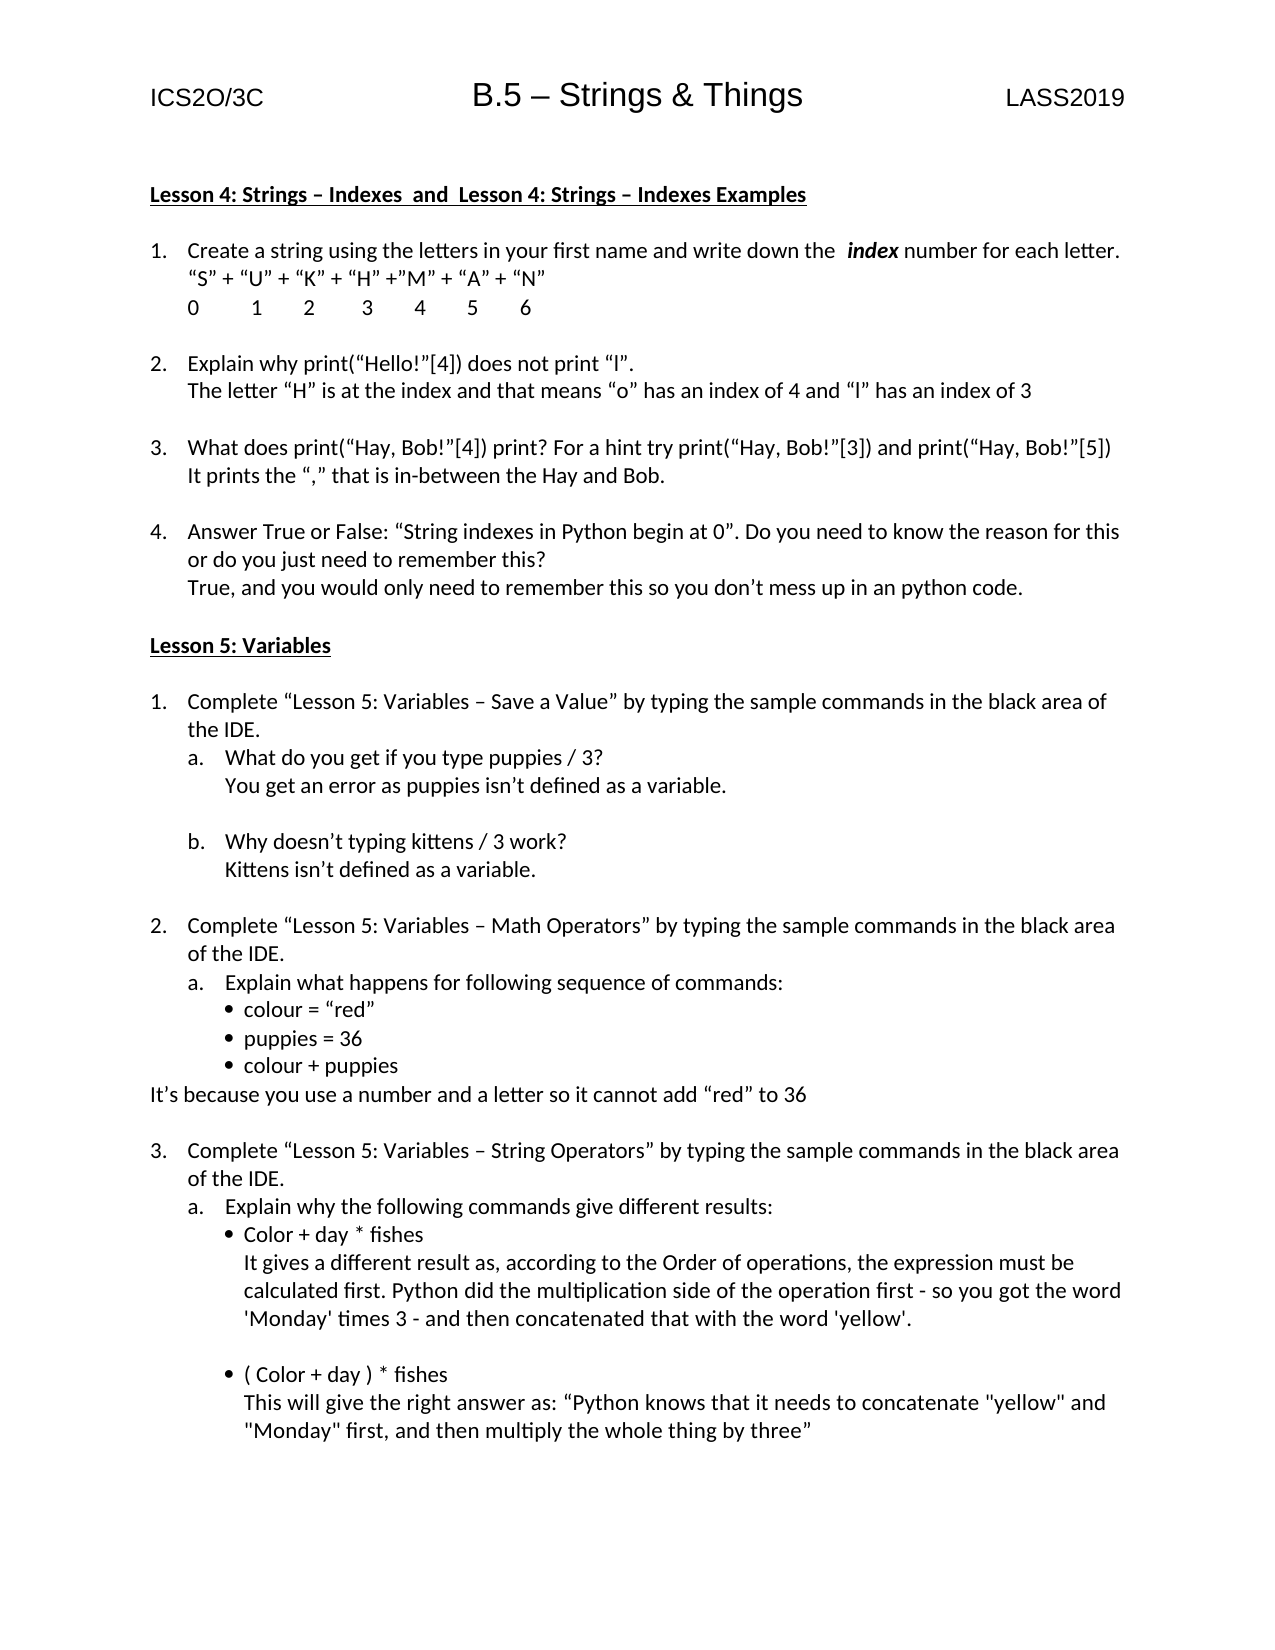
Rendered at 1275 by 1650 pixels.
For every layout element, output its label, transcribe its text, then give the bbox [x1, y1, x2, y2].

list Explain why print(“Hello!”[4]) does not print “l”. [150, 349, 1125, 377]
text Lesson 5: Variables [150, 631, 1125, 659]
list Complete “Lesson 5: Variables – String Operators” by typing the sample commands in the black area of the IDE. [150, 1136, 1125, 1192]
list Why doesn’t typing kittens / 3 work? Kittens isn’t defined as a variable. [187, 827, 1125, 883]
list 0 1 2 3 4 5 6 [187, 293, 1125, 321]
list Create a string using the letters in your first name and write down the index number for each letter. [150, 237, 1125, 264]
list Color + day * fishes [225, 1220, 1125, 1248]
list puppies = 36 [225, 1024, 1125, 1052]
list What do you get if you type puppies / 3? [187, 743, 1125, 771]
text It prints the “,” that is in-between the Hay and Bob. [187, 461, 1125, 489]
list Complete “Lesson 5: Variables – Math Operators” by typing the sample commands in the black area of the IDE. [150, 912, 1125, 968]
list True, and you would only need to remember this so you don’t mess up in an python code. [187, 573, 1125, 601]
text It’s because you use a number and a letter so it cannot add “red” to 36 [150, 1080, 1125, 1108]
list Complete “Lesson 5: Variables – Save a Value” by typing the sample commands in the black area of the IDE. [150, 687, 1125, 743]
list colour + puppies [225, 1052, 1125, 1080]
list What does print(“Hay, Bob!”[4]) print? For a hint try print(“Hay, Bob!”[3]) and print(“Hay, Bob!”[5]) [150, 433, 1125, 461]
list Explain why the following commands give different results: [187, 1192, 1125, 1220]
text The letter “H” is at the index and that means “o” has an index of 4 and “l” has an index of 3 [187, 377, 1125, 405]
list ( Color + day ) * fishes This will give the right answer as: “Python knows that it needs to concatenate "yellow" and "Monday" first, and then multiply the whole thing by three” [225, 1360, 1125, 1473]
text You get an error as puppies isn’t defined as a variable. [225, 771, 1125, 799]
text It gives a different result as, according to the Order of operations, the expression must be calculated first. Python did the multiplication side of the operation first - so you got the word 'Monday' times 3 - and then concatenated that with the word 'yellow'. [244, 1248, 1125, 1332]
text Lesson 4: Strings – Indexes and Lesson 4: Strings – Indexes Examples [150, 181, 1125, 208]
list colour = “red” [225, 996, 1125, 1024]
list Explain what happens for following sequence of commands: [187, 968, 1125, 996]
list “S” + “U” + “K” + “H” +”M” + “A” + “N” [187, 264, 1125, 293]
list Answer True or False: “String indexes in Python begin at 0”. Do you need to know the reason for this or do you just need to remember this? [150, 517, 1125, 573]
